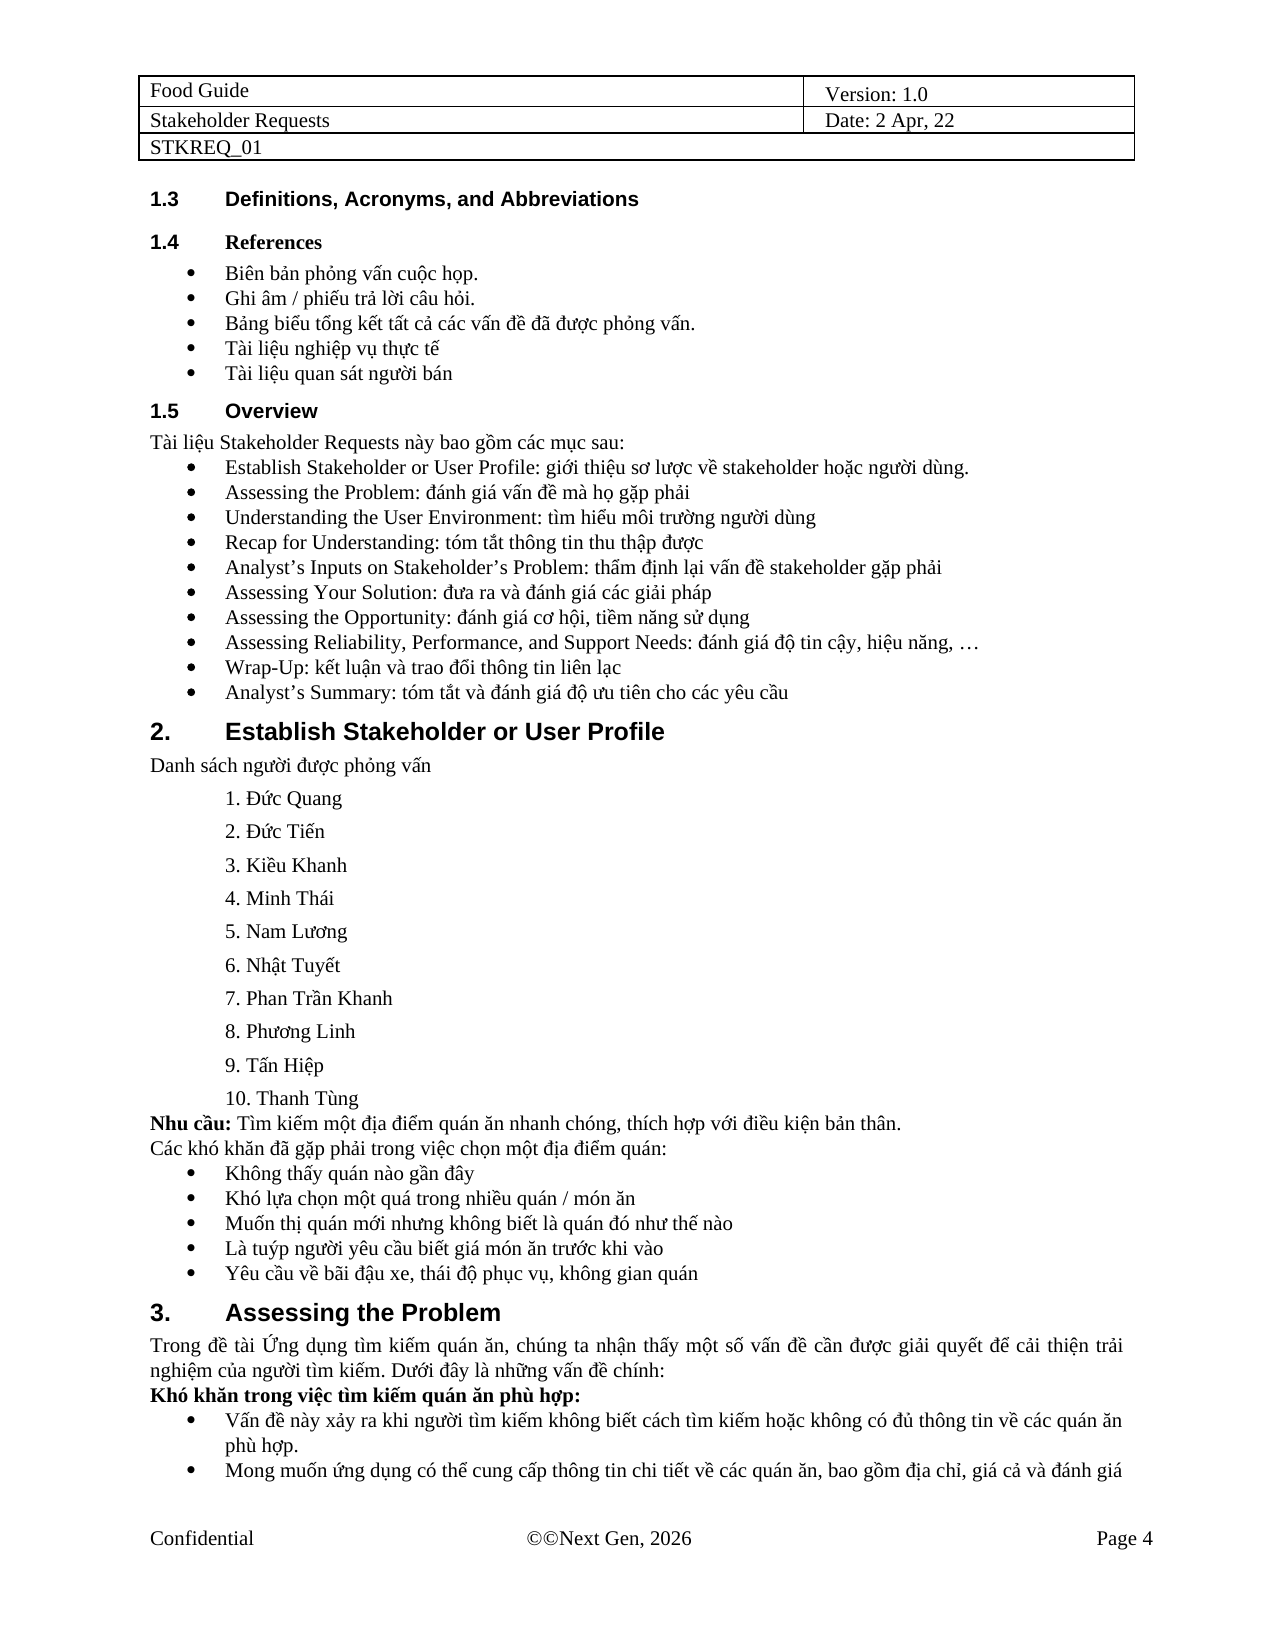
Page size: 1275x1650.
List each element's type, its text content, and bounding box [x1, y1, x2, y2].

list Tài liệu nghiệp vụ thực tế [187, 335, 1125, 360]
list Tài liệu quan sát người bán [187, 360, 1125, 385]
text 9. Tấn Hiệp [225, 1052, 1125, 1077]
text 2. Đức Tiến [225, 818, 1125, 843]
text Trong đề tài Ứng dụng tìm kiếm quán ăn, chúng ta nhận thấy một số vấn đề cần được giải quyết để cải thiện trải nghiệm của người tìm kiếm. Dưới đây là những vấn đề chính: [150, 1332, 1125, 1382]
text Tài liệu Stakeholder Requests này bao gồm các mục sau: [150, 429, 1125, 454]
subtitle Overview [150, 398, 1125, 423]
list Assessing Reliability, Performance, and Support Needs: đánh giá độ tin cậy, hiệu năng, … [187, 629, 1125, 654]
text 3. Kiều Khanh [225, 852, 1125, 877]
list Analyst’s Summary: tóm tắt và đánh giá độ ưu tiên cho các yêu cầu [187, 679, 1125, 704]
text 4. Minh Thái [225, 885, 1125, 910]
text 8. Phương Linh [225, 1018, 1125, 1043]
list Vấn đề này xảy ra khi người tìm kiếm không biết cách tìm kiếm hoặc không có đủ thông tin về các quán ăn phù hợp. [187, 1407, 1125, 1457]
text Khó khăn trong việc tìm kiếm quán ăn phù hợp: [150, 1382, 1125, 1407]
text 7. Phan Trần Khanh [225, 985, 1125, 1010]
list Recap for Understanding: tóm tắt thông tin thu thập được [187, 529, 1125, 554]
list Không thấy quán nào gần đây [187, 1160, 1125, 1185]
list Establish Stakeholder or User Profile: giới thiệu sơ lược về stakeholder hoặc người dùng. [187, 454, 1125, 479]
list Là tuýp người yêu cầu biết giá món ăn trước khi vào [187, 1235, 1125, 1260]
list Muốn thị quán mới nhưng không biết là quán đó như thế nào [187, 1210, 1125, 1235]
list Bảng biểu tổng kết tất cả các vấn đề đã được phỏng vấn. [187, 310, 1125, 335]
list Yêu cầu về bãi đậu xe, thái độ phục vụ, không gian quán [187, 1260, 1125, 1285]
text 5. Nam Lương [225, 918, 1125, 943]
list Assessing the Problem: đánh giá vấn đề mà họ gặp phải [187, 479, 1125, 504]
list Ghi âm / phiếu trả lời câu hỏi. [187, 285, 1125, 310]
text Các khó khăn đã gặp phải trong việc chọn một địa điểm quán: [150, 1135, 1125, 1160]
list Understanding the User Environment: tìm hiểu môi trường người dùng [187, 504, 1125, 529]
subtitle Assessing the Problem [150, 1297, 1125, 1326]
text 1. Đức Quang [225, 785, 1125, 810]
subtitle References [150, 229, 1125, 254]
subtitle Establish Stakeholder or User Profile [150, 717, 1125, 745]
text Nhu cầu: Tìm kiếm một địa điểm quán ăn nhanh chóng, thích hợp với điều kiện bản thân. [150, 1110, 1125, 1135]
text Danh sách người được phỏng vấn [150, 752, 1125, 777]
list Assessing the Opportunity: đánh giá cơ hội, tiềm năng sử dụng [187, 604, 1125, 629]
list Assessing Your Solution: đưa ra và đánh giá các giải pháp [187, 579, 1125, 604]
subtitle Definitions, Acronyms, and Abbreviations [150, 185, 1125, 210]
text 6. Nhật Tuyết [225, 952, 1125, 977]
list Analyst’s Inputs on Stakeholder’s Problem: thẩm định lại vấn đề stakeholder gặp phải [187, 554, 1125, 579]
text 10. Thanh Tùng [225, 1085, 1125, 1110]
list Wrap-Up: kết luận và trao đổi thông tin liên lạc [187, 654, 1125, 679]
list Biên bản phỏng vấn cuộc họp. [187, 260, 1125, 285]
list Khó lựa chọn một quá trong nhiều quán / món ăn [187, 1185, 1125, 1210]
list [187, 1457, 1125, 1482]
